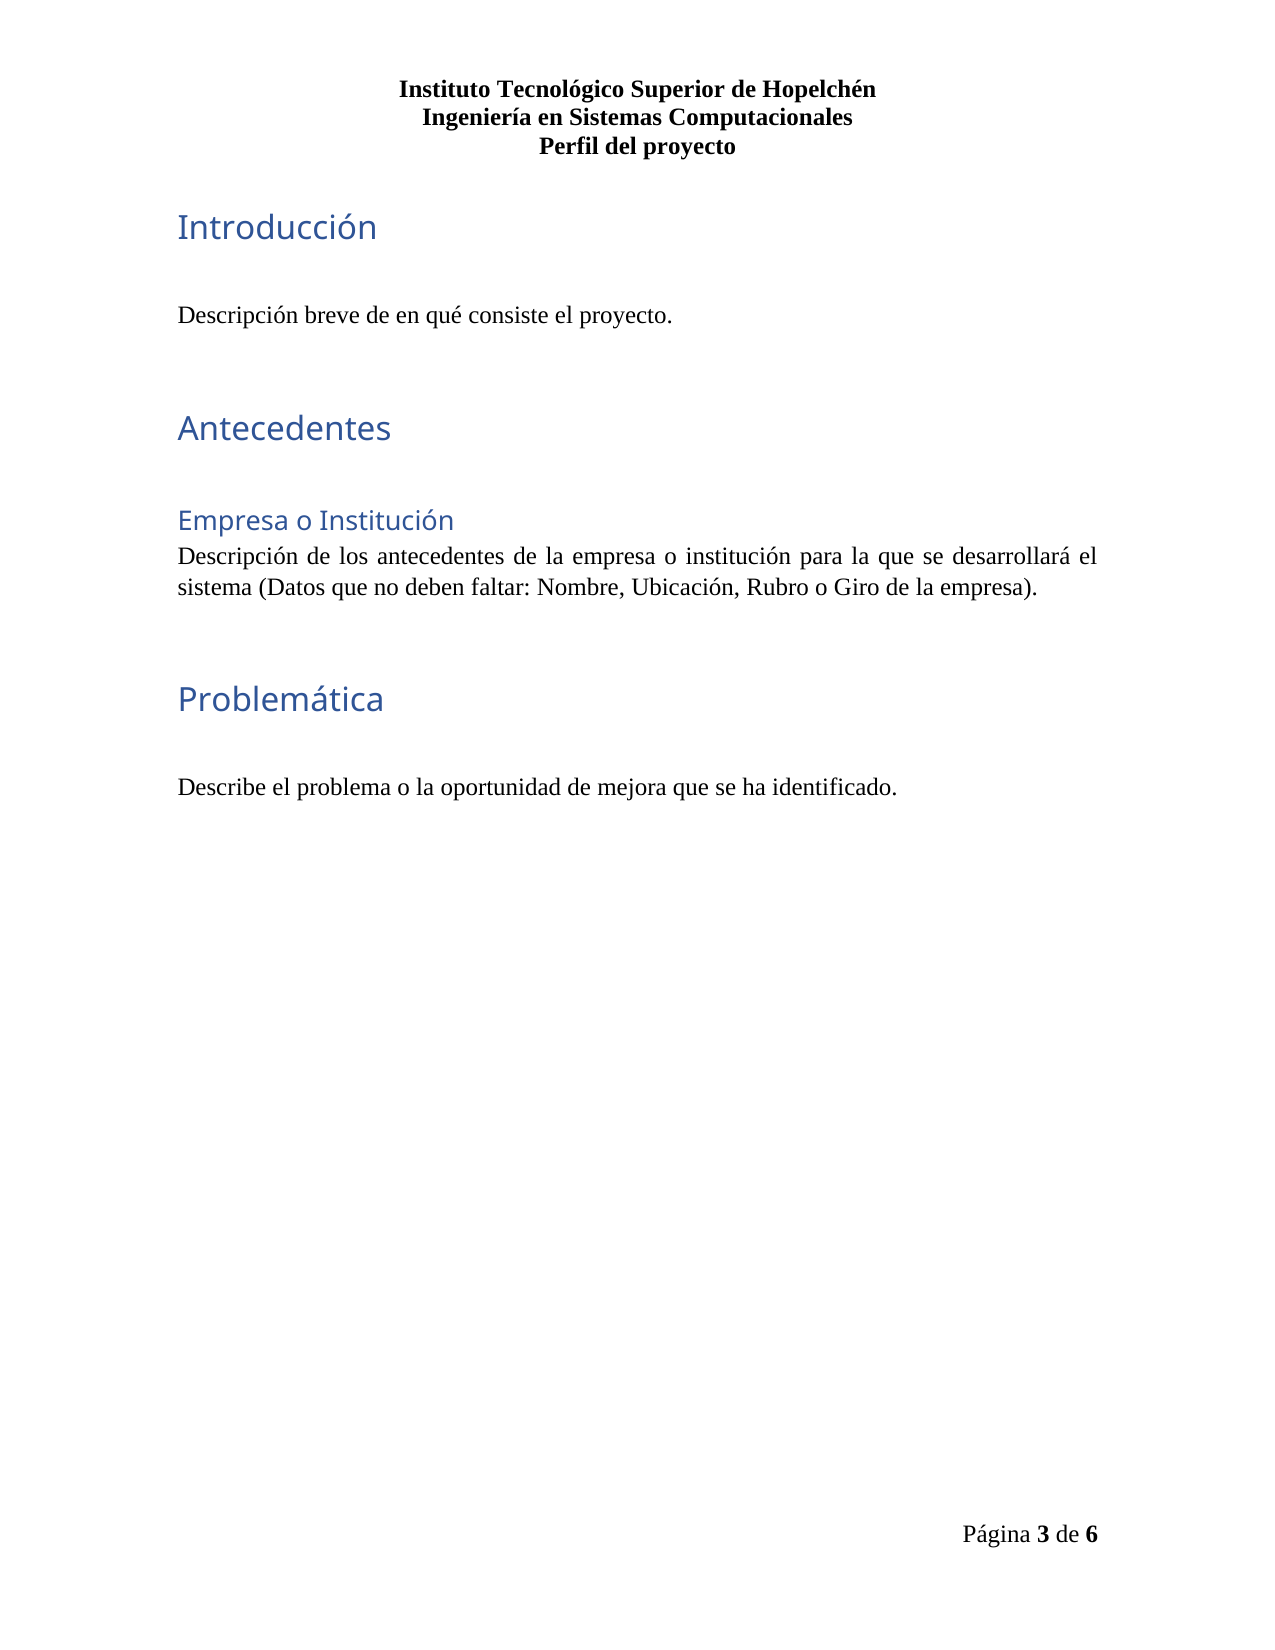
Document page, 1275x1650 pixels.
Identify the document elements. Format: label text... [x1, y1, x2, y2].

subtitle Introducción [177, 204, 1098, 249]
text Describe el problema o la oportunidad de mejora que se ha identificado. [177, 772, 1098, 801]
text Descripción breve de en qué consiste el proyecto. [177, 301, 1098, 329]
subtitle Empresa o Institución [177, 501, 1098, 538]
text Descripción de los antecedentes de la empresa o institución para la que se desarrollará el sistema (Datos que no deben faltar: Nombre, Ubicación, Rubro o Giro de la empresa). [177, 541, 1098, 601]
subtitle Problemática [177, 676, 1098, 721]
subtitle Antecedentes [177, 404, 1098, 450]
